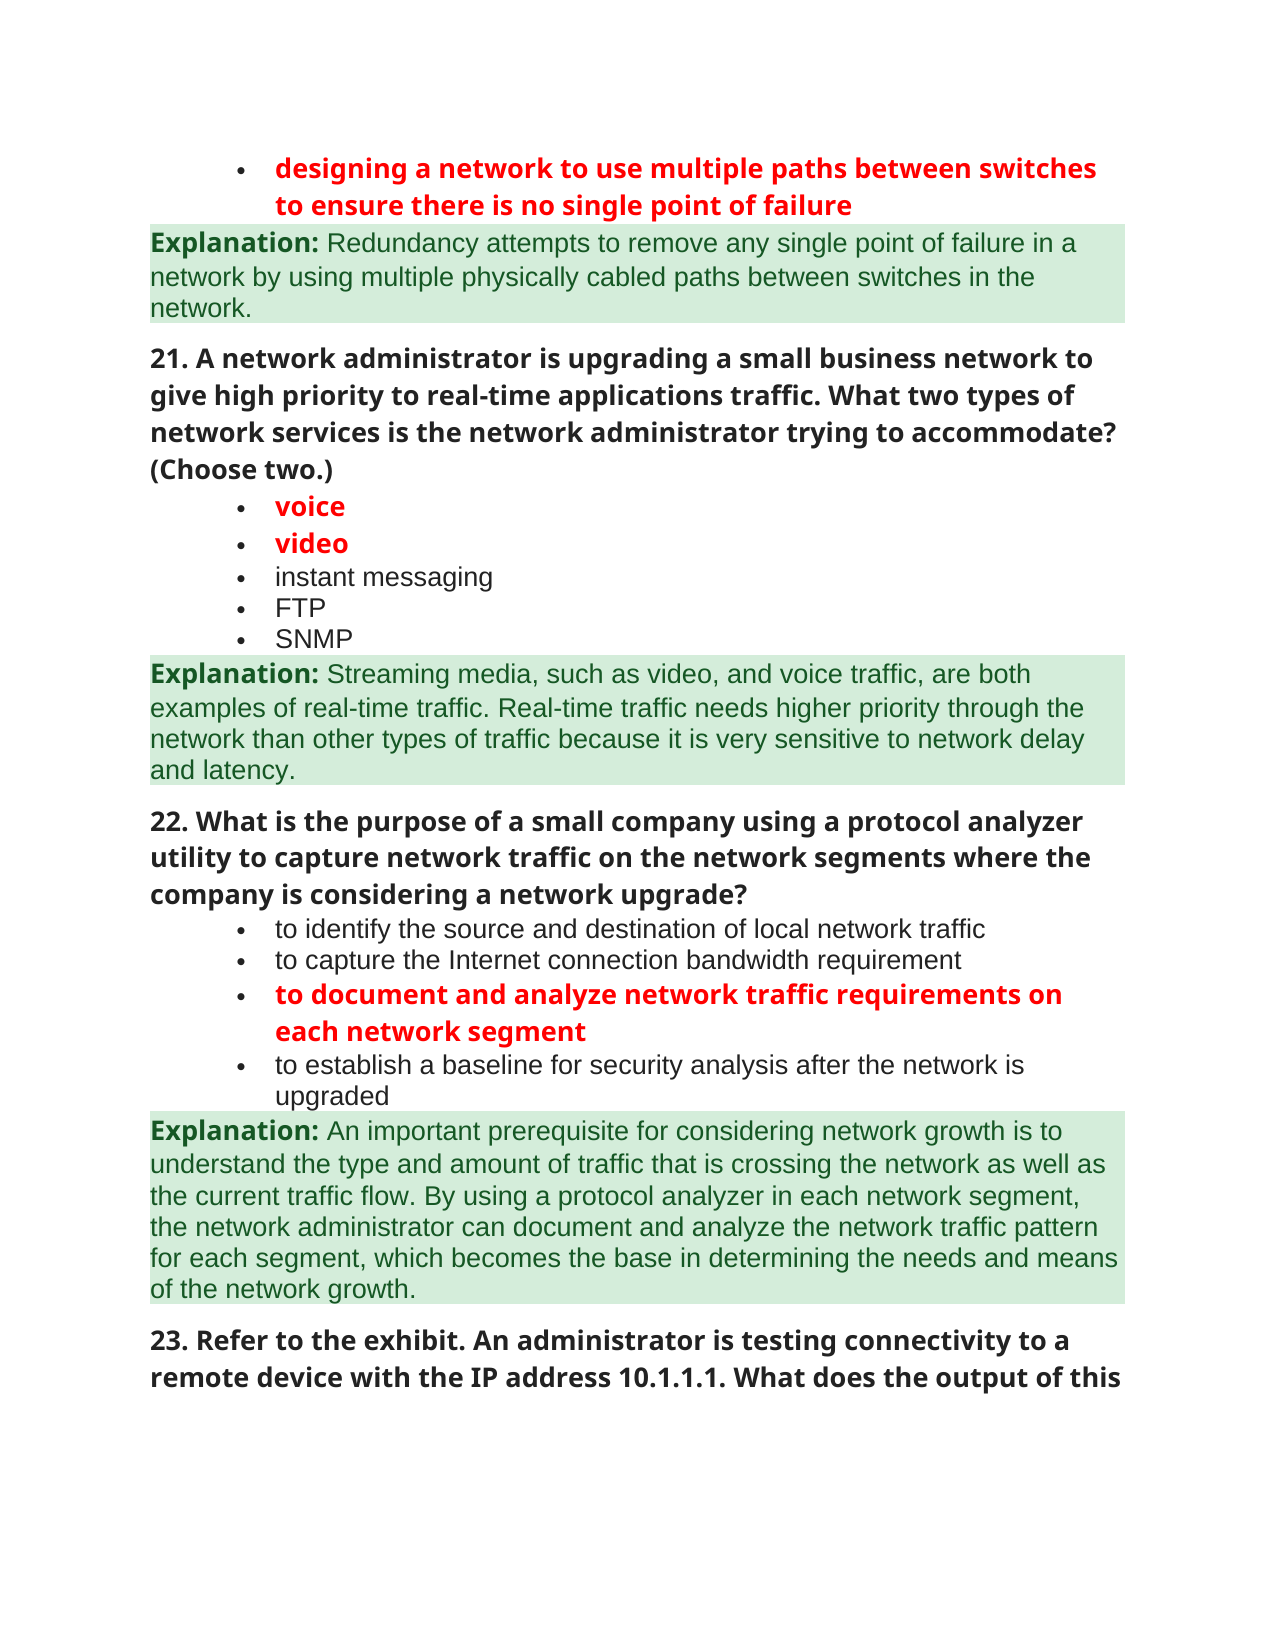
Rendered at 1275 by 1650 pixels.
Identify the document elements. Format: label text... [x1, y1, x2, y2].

text Explanation: Streaming media, such as video, and voice traffic, are both examples of real-time traffic. Real-time traffic needs higher priority through the network than other types of traffic because it is very sensitive to network delay and latency. [150, 655, 1125, 785]
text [150, 1321, 1125, 1395]
text 22. What is the purpose of a small company using a protocol analyzer utility to capture network traffic on the network segments where the company is considering a network upgrade? [150, 802, 1125, 913]
text Explanation: Redundancy attempts to remove any single point of failure in a network by using multiple physically cabled paths between switches in the network. [150, 224, 1125, 323]
list voice [237, 487, 1125, 524]
list FTP [237, 592, 1125, 623]
list to capture the Internet connection bandwidth requirement [237, 944, 1125, 975]
list instant messaging [237, 561, 1125, 592]
list SNMP [237, 623, 1125, 655]
text 21. A network administrator is upgrading a small business network to give high priority to real-time applications traffic. What two types of network services is the network administrator trying to accommodate? (Choose two.) [150, 340, 1125, 487]
list to identify the source and destination of local network traffic [237, 913, 1125, 944]
list to document and analyze network traffic requirements on each network segment [237, 975, 1125, 1049]
text Explanation: An important prerequisite for considering network growth is to understand the type and amount of traffic that is crossing the network as well as the current traffic flow. By using a protocol analyzer in each network segment, the network administrator can document and analyze the network traffic pattern for each segment, which becomes the base in determining the needs and means of the network growth. [150, 1111, 1125, 1304]
list to establish a baseline for security analysis after the network is upgraded [237, 1049, 1125, 1111]
list video [237, 524, 1125, 561]
list designing a network to use multiple paths between switches to ensure there is no single point of failure [237, 150, 1125, 224]
